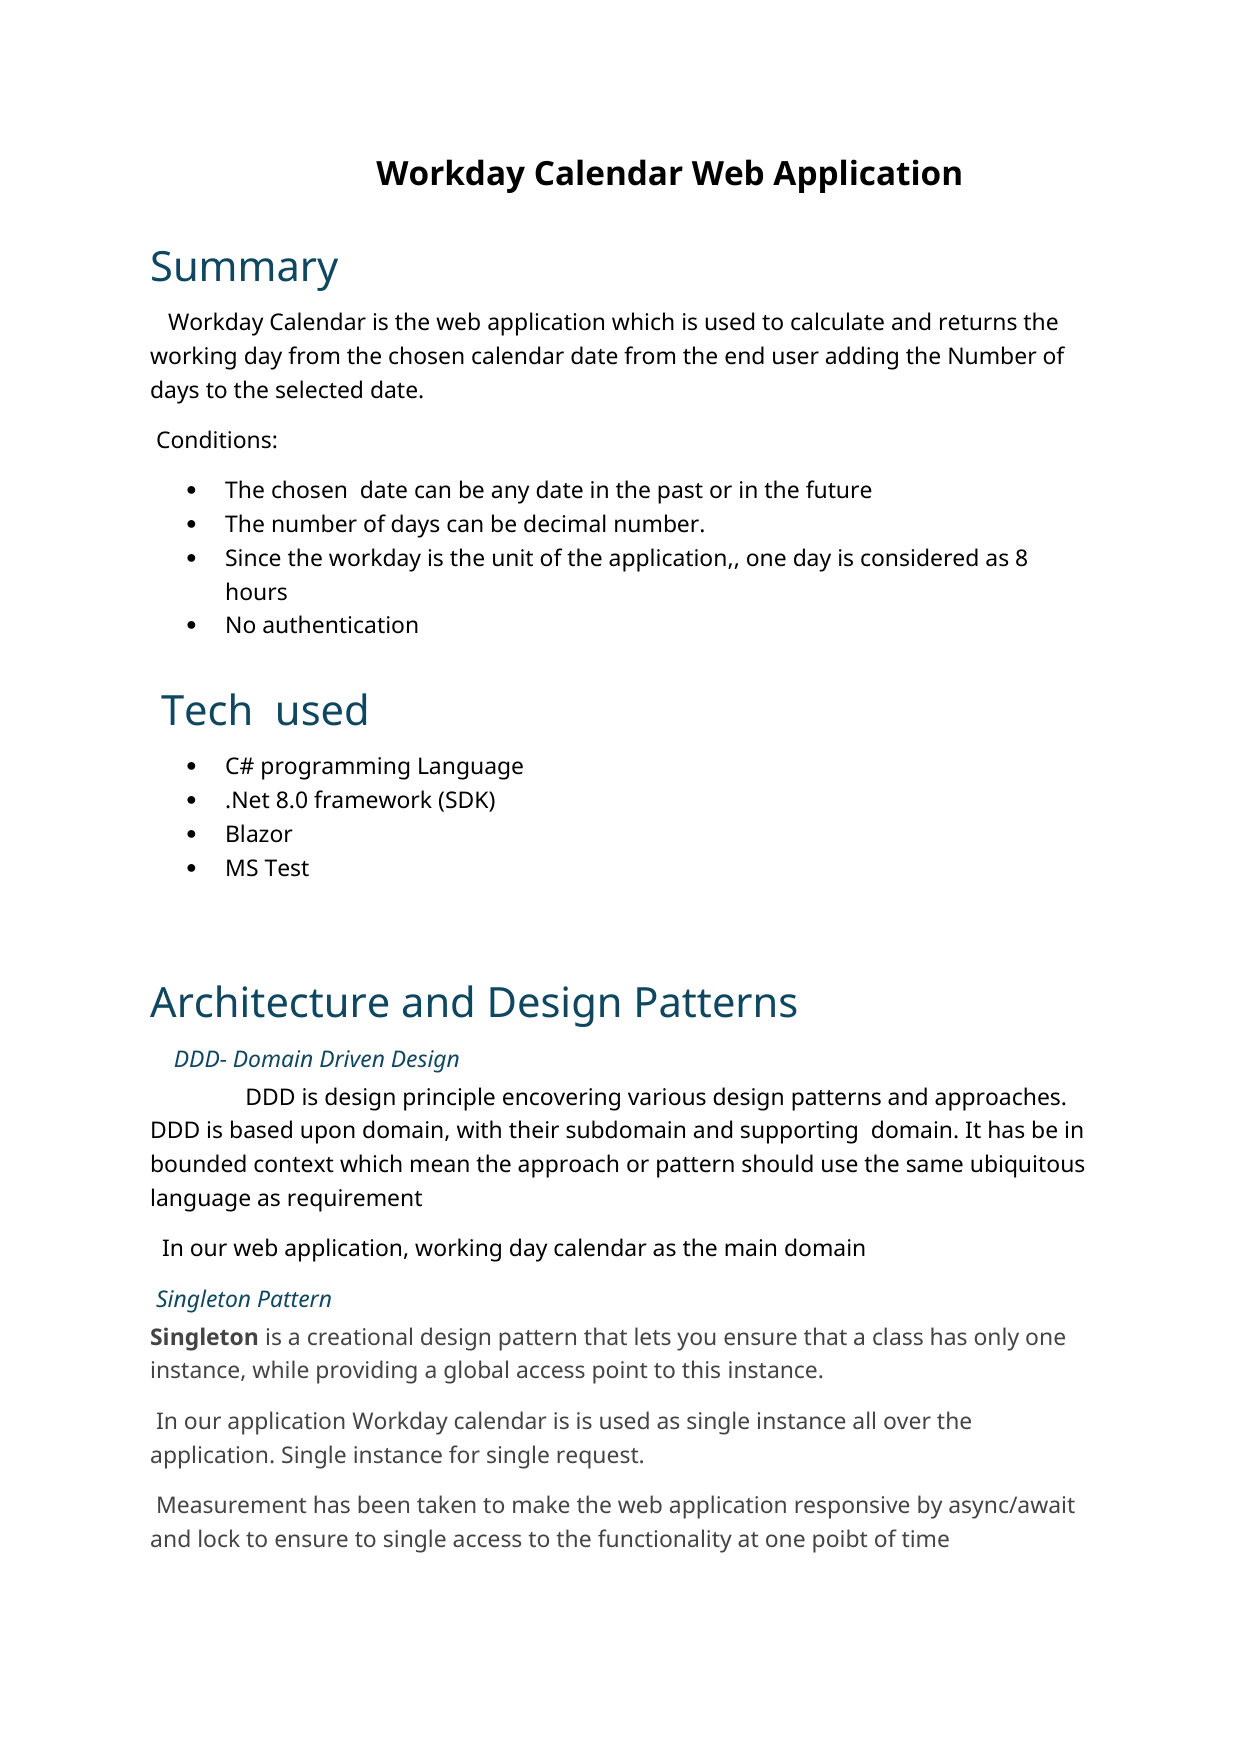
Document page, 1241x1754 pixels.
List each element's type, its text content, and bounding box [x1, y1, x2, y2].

text In our web application, working day calendar as the main domain [150, 1232, 1090, 1263]
list .Net 8.0 framework (SDK) [187, 784, 1090, 815]
text Workday Calendar Web Application [150, 150, 1090, 195]
subtitle Singleton Pattern [150, 1283, 1090, 1314]
text Measurement has been taken to make the web application responsive by async/await and lock to ensure to single access to the functionality at one poibt of time [150, 1489, 1090, 1554]
list Since the workday is the unit of the application,, one day is considered as 8 hours [187, 542, 1090, 607]
text DDD is design principle encovering various design patterns and approaches. DDD is based upon domain, with their subdomain and supporting domain. It has be in bounded context which mean the approach or pattern should use the same ubiquitous language as requirement [150, 1081, 1090, 1213]
list MS Test [187, 851, 1090, 883]
list C# programming Language [187, 750, 1090, 781]
text Singleton is a creational design pattern that lets you ensure that a class has only one instance, while providing a global access point to this instance. [150, 1321, 1090, 1386]
text Conditions: [150, 424, 1090, 455]
subtitle Summary [150, 236, 1090, 293]
text In our application Workday calendar is is used as single instance all over the application. Single instance for single request. [150, 1405, 1090, 1470]
subtitle DDD- Domain Driven Design [150, 1043, 1090, 1074]
subtitle Tech used [150, 681, 1090, 737]
list The number of days can be decimal number. [187, 508, 1090, 539]
list No authentication [187, 609, 1090, 641]
list The chosen date can be any date in the past or in the future [187, 474, 1090, 506]
list Blazor [187, 818, 1090, 849]
subtitle Architecture and Design Patterns [150, 973, 1090, 1030]
text Workday Calendar is the web application which is used to calculate and returns the working day from the chosen calendar date from the end user adding the Number of days to the selected date. [150, 306, 1090, 405]
